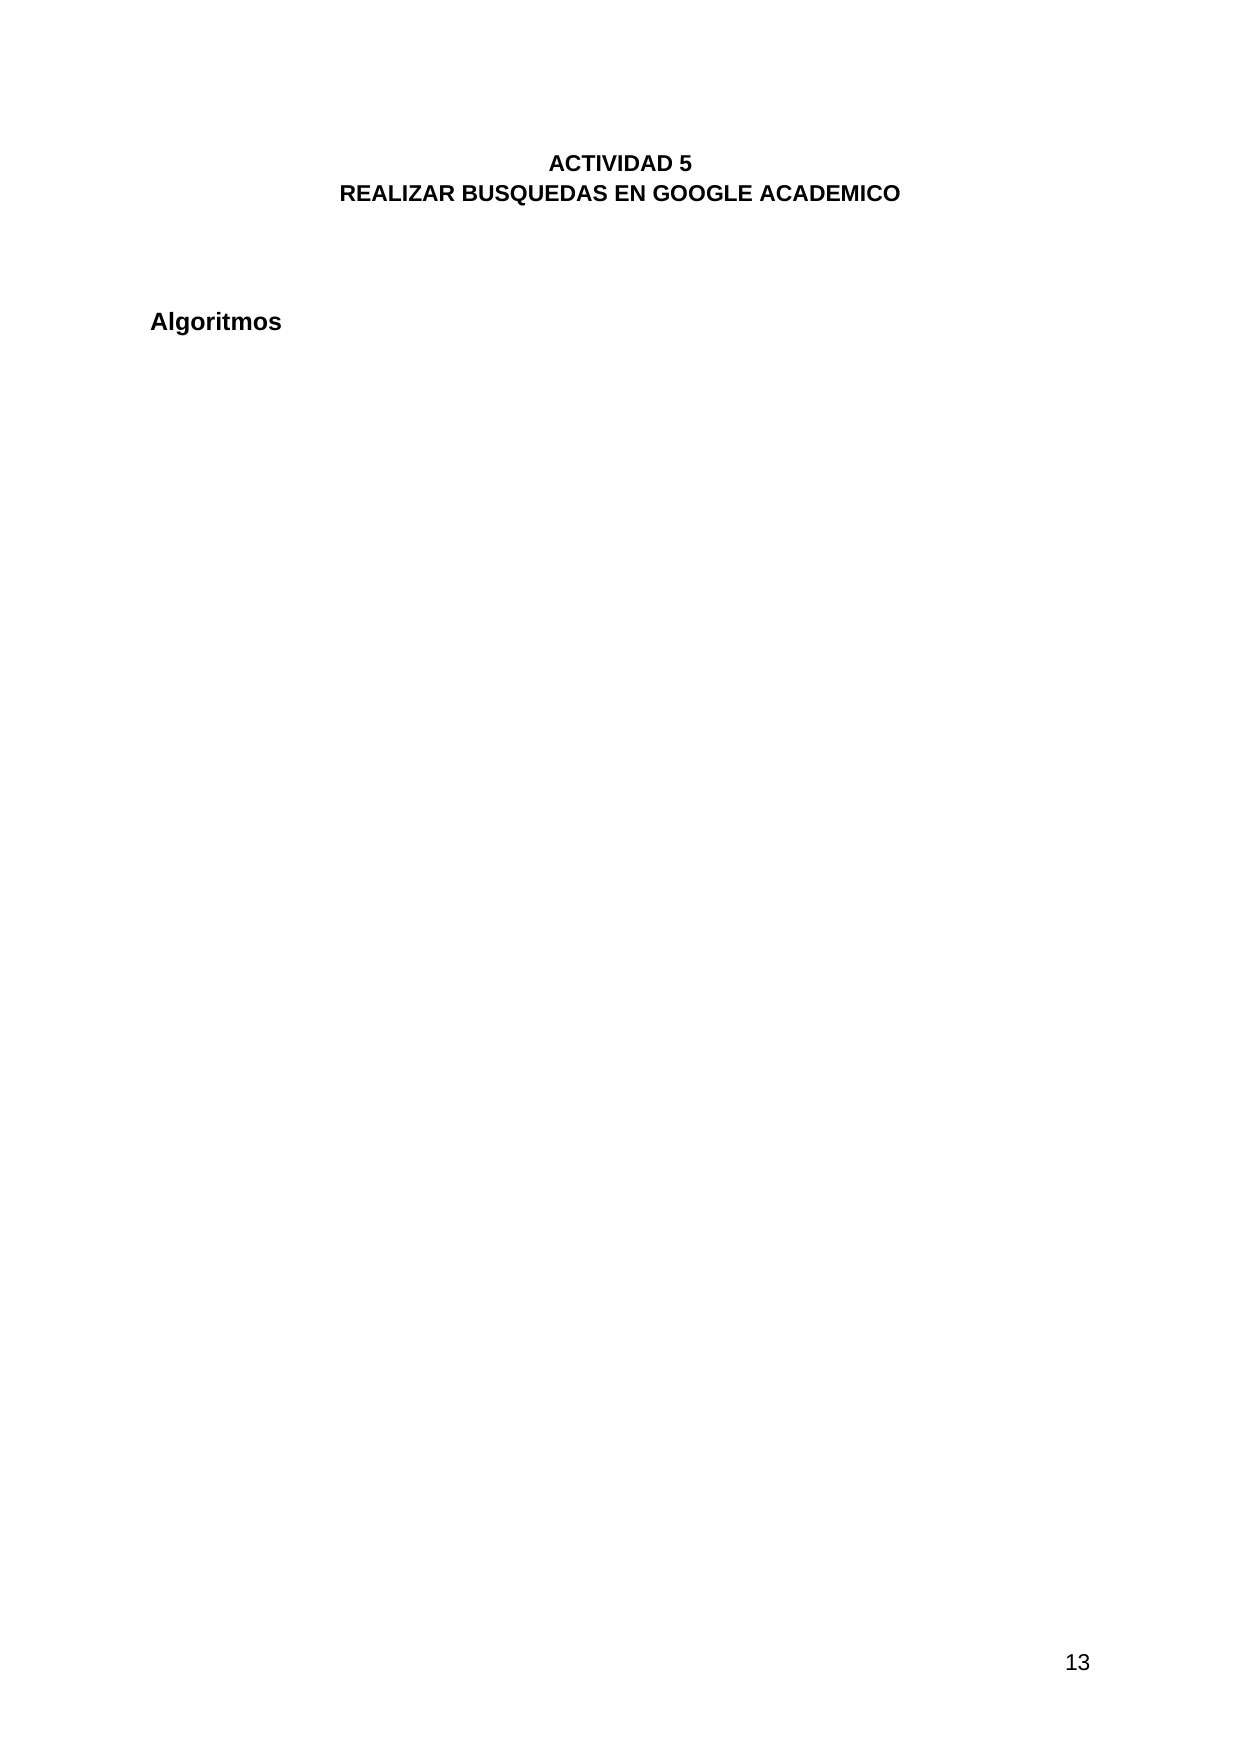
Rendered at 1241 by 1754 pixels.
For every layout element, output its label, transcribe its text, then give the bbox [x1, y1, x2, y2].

text Algoritmos [150, 307, 1090, 335]
text ACTIVIDAD 5 [150, 150, 1090, 176]
text REALIZAR BUSQUEDAS EN GOOGLE ACADEMICO [150, 180, 1090, 207]
